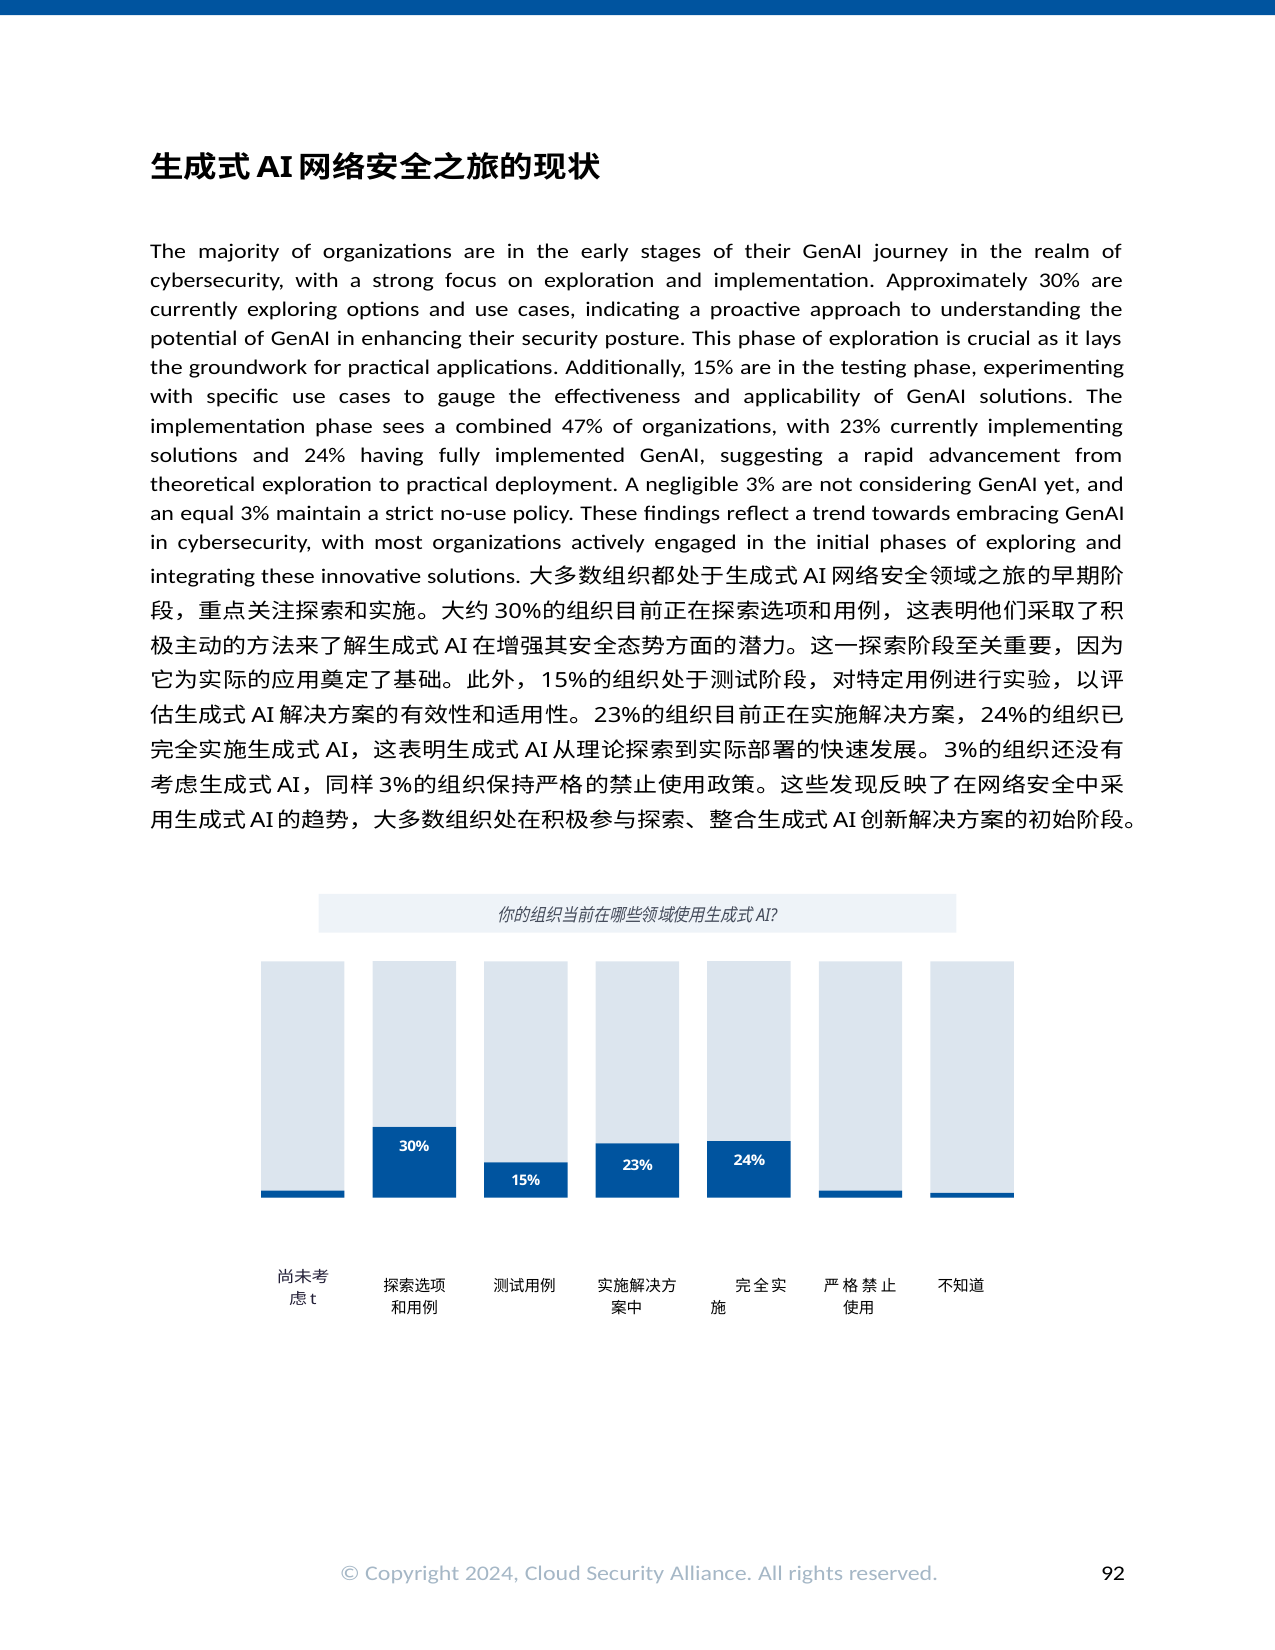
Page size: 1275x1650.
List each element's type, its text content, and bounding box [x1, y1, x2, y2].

text 不知道 [937, 1273, 1275, 1296]
text 严格禁止使用 [823, 1273, 896, 1318]
text 实施解决方案中 [597, 1273, 677, 1318]
text The majority of organizations are in the early stages of their GenAI journey in the realm of cybersecurity, with a strong focus on exploration and implementation. Approximately 30% are currently exploring options and use cases, indicating a proactive approach to understanding the potential of GenAI in enhancing their security posture. This phase of exploration is crucial as it lays the groundwork for practical applications. Additionally, 15% are in the testing phase, experimenting with specific use cases to gauge the effectiveness and applicability of GenAI solutions. The implementation phase sees a combined 47% of organizations, with 23% currently implementing solutions and 24% having fully implemented GenAI, suggesting a rapid advancement from theoretical exploration to practical deployment. A negligible 3% are not considering GenAI yet, and an equal 3% maintain a strict no-use policy. These findings reflect a trend towards embracing GenAI in cybersecurity, with most organizations actively engaged in the initial phases of exploring and integrating these innovative solutions. 大多数组织都处于生成式AI网络安全领域之旅的早期阶段，重点关注探索和实施。大约30%的组织目前正在探索选项和用例，这表明他们采取了积极主动的方法来了解生成式AI在增强其安全态势方面的潜力。这一探索阶段至关重要，因为它为实际的应用奠定了基础。此外，15%的组织处于测试阶段，对特定用例进行实验，以评估生成式AI解决方案的有效性和适用性。23%的组织目前正在实施解决方案，24%的组织已完全实施生成式AI，这表明生成式AI从理论探索到实际部署的快速发展。3%的组织还没有考虑生成式AI，同样3%的组织保持严格的禁止使用政策。这些发现反映了在网络安全中采用生成式AI的趋势，大多数组织处在积极参与探索、整合生成式AI创新解决方案的初始阶段。 [150, 238, 1124, 833]
text 探索选项和用例 [381, 1273, 448, 1318]
subtitle 生成式AI网络安全之旅的现状 [150, 144, 1275, 186]
text 完全实施 [710, 1273, 787, 1318]
text 测试用例 [493, 1273, 559, 1295]
text 尚未考虑t [269, 1264, 336, 1309]
